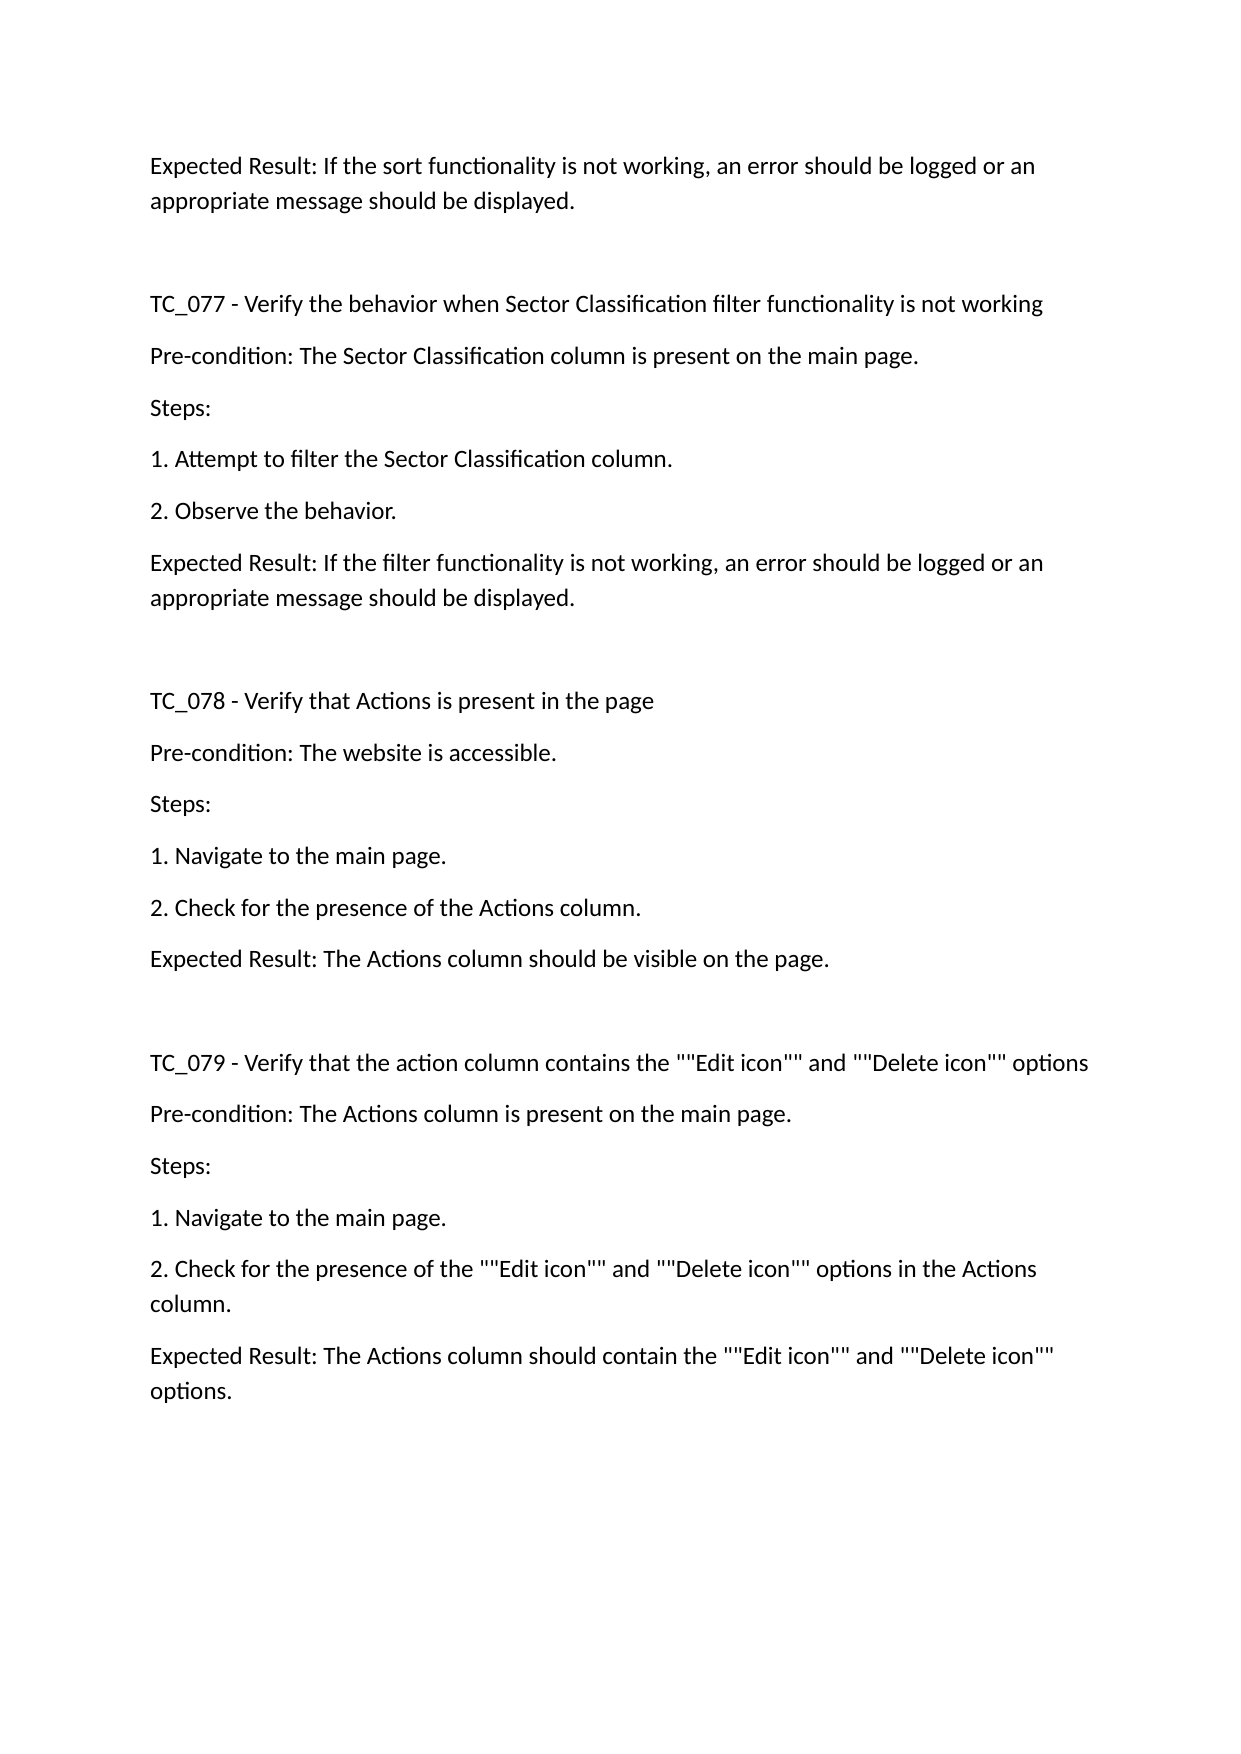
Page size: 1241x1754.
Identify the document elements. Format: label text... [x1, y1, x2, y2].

text TC_077 - Verify the behavior when Sector Classification filter functionality is not working [150, 288, 1090, 319]
text 1. Navigate to the main page. [150, 1202, 1090, 1232]
text 1. Navigate to the main page. [150, 840, 1090, 871]
text Expected Result: The Actions column should contain the ""Edit icon"" and ""Delete icon"" options. [150, 1340, 1090, 1406]
text Pre-condition: The Sector Classification column is present on the main page. [150, 340, 1090, 371]
text 2. Check for the presence of the Actions column. [150, 892, 1090, 922]
text TC_078 - Verify that Actions is present in the page [150, 685, 1090, 716]
text Pre-condition: The Actions column is present on the main page. [150, 1098, 1090, 1129]
text Steps: [150, 392, 1090, 422]
text 2. Observe the behavior. [150, 495, 1090, 526]
text TC_079 - Verify that the action column contains the ""Edit icon"" and ""Delete icon"" options [150, 1047, 1090, 1077]
text Expected Result: The Actions column should be visible on the page. [150, 943, 1090, 974]
text 2. Check for the presence of the ""Edit icon"" and ""Delete icon"" options in the Actions column. [150, 1253, 1090, 1319]
text Pre-condition: The website is accessible. [150, 737, 1090, 767]
text Expected Result: If the sort functionality is not working, an error should be logged or an appropriate message should be displayed. [150, 150, 1090, 216]
text Steps: [150, 1150, 1090, 1181]
text Expected Result: If the filter functionality is not working, an error should be logged or an appropriate message should be displayed. [150, 547, 1090, 612]
text Steps: [150, 788, 1090, 819]
text 1. Attempt to filter the Sector Classification column. [150, 443, 1090, 474]
